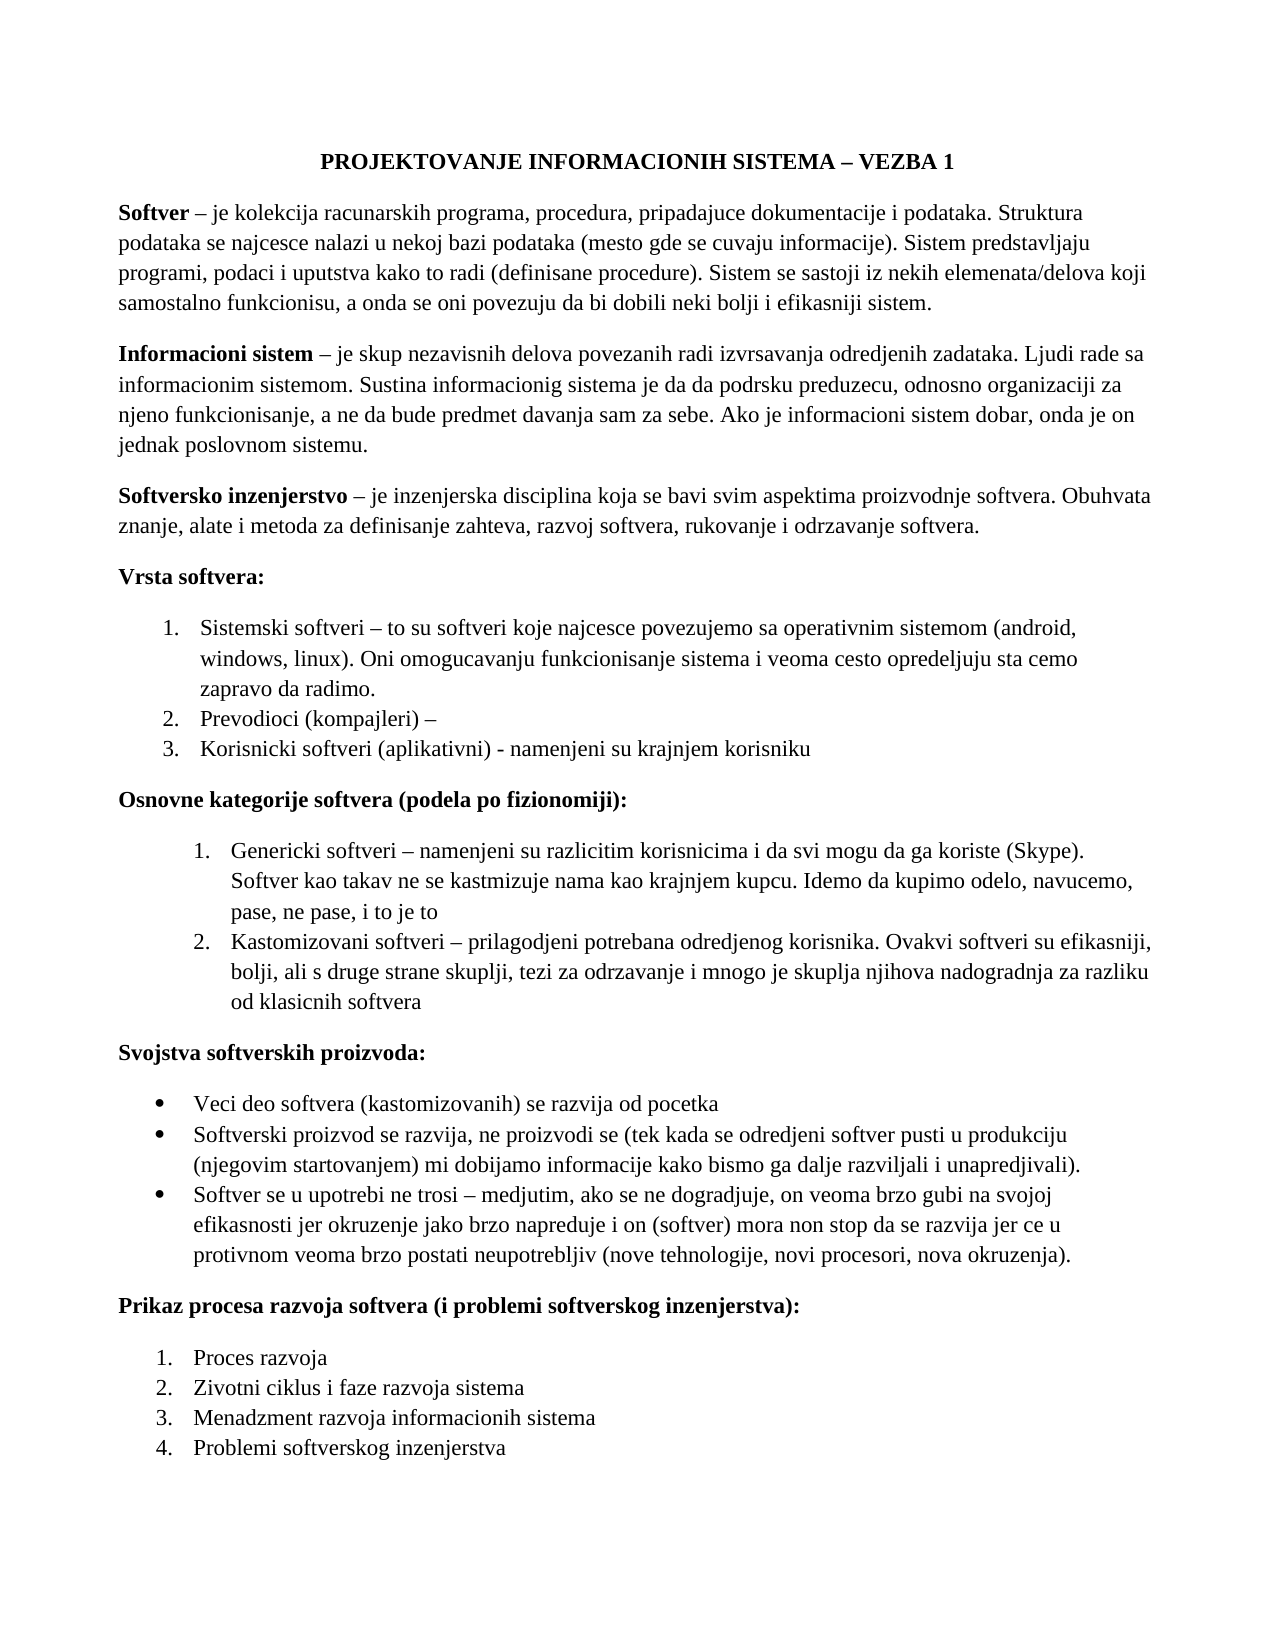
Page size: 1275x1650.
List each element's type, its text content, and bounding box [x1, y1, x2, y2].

text Prikaz procesa razvoja softvera (i problemi softverskog inzenjerstva): [118, 1292, 1157, 1319]
text Softversko inzenjerstvo – je inzenjerska disciplina koja se bavi svim aspektima proizvodnje softvera. Obuhvata znanje, alate i metoda za definisanje zahteva, razvoj softvera, rukovanje i odrzavanje softvera. [118, 482, 1157, 539]
text PROJEKTOVANJE INFORMACIONIH SISTEMA – VEZBA 1 [118, 148, 1157, 174]
text Svojstva softverskih proizvoda: [118, 1039, 1157, 1066]
text Informacioni sistem – je skup nezavisnih delova povezanih radi izvrsavanja odredjenih zadataka. Ljudi rade sa informacionim sistemom. Sustina informacionig sistema je da da podrsku preduzecu, odnosno organizaciji za njeno funkcionisanje, a ne da bude predmet davanja sam za sebe. Ako je informacioni sistem dobar, onda je on jednak poslovnom sistemu. [118, 340, 1157, 457]
list Softver se u upotrebi ne trosi – medjutim, ako se ne dogradjuje, on veoma brzo gubi na svojoj efikasnosti jer okruzenje jako brzo napreduje i on (softver) mora non stop da se razvija jer ce u protivnom veoma brzo postati neupotrebljiv (nove tehnologije, novi procesori, nova okruzenja). [156, 1181, 1157, 1268]
list Sistemski softveri – to su softveri koje najcesce povezujemo sa operativnim sistemom (android, windows, linux). Oni omogucavanju funkcionisanje sistema i veoma cesto opredeljuju sta cemo zapravo da radimo. [162, 614, 1157, 701]
list Genericki softveri – namenjeni su razlicitim korisnicima i da svi mogu da ga koriste (Skype). Softver kao takav ne se kastmizuje nama kao krajnjem kupcu. Idemo da kupimo odelo, navucemo, pase, ne pase, i to je to [193, 837, 1157, 924]
list Veci deo softvera (kastomizovanih) se razvija od pocetka [156, 1090, 1157, 1117]
list Menadzment razvoja informacionih sistema [156, 1404, 1157, 1430]
list Prevodioci (kompajleri) – [162, 705, 1157, 731]
text Osnovne kategorije softvera (podela po fizionomiji): [118, 786, 1157, 813]
list Kastomizovani softveri – prilagodjeni potrebana odredjenog korisnika. Ovakvi softveri su efikasniji, bolji, ali s druge strane skuplji, tezi za odrzavanje i mnogo je skuplja njihova nadogradnja za razliku od klasicnih softvera [193, 928, 1157, 1015]
list Proces razvoja [156, 1343, 1157, 1370]
text Vrsta softvera: [118, 563, 1157, 590]
list Softverski proizvod se razvija, ne proizvodi se (tek kada se odredjeni softver pusti u produkciju (njegovim startovanjem) mi dobijamo informacije kako bismo ga dalje razviljali i unapredjivali). [156, 1121, 1157, 1177]
list Problemi softverskog inzenjerstva [156, 1434, 1157, 1461]
list Zivotni ciklus i faze razvoja sistema [156, 1374, 1157, 1400]
list Korisnicki softveri (aplikativni) - namenjeni su krajnjem korisniku [162, 735, 1157, 762]
text Softver – je kolekcija racunarskih programa, procedura, pripadajuce dokumentacije i podataka. Struktura podataka se najcesce nalazi u nekoj bazi podataka (mesto gde se cuvaju informacije). Sistem predstavljaju programi, podaci i uputstva kako to radi (definisane procedure). Sistem se sastoji iz nekih elemenata/delova koji samostalno funkcionisu, a onda se oni povezuju da bi dobili neki bolji i efikasniji sistem. [118, 199, 1157, 316]
